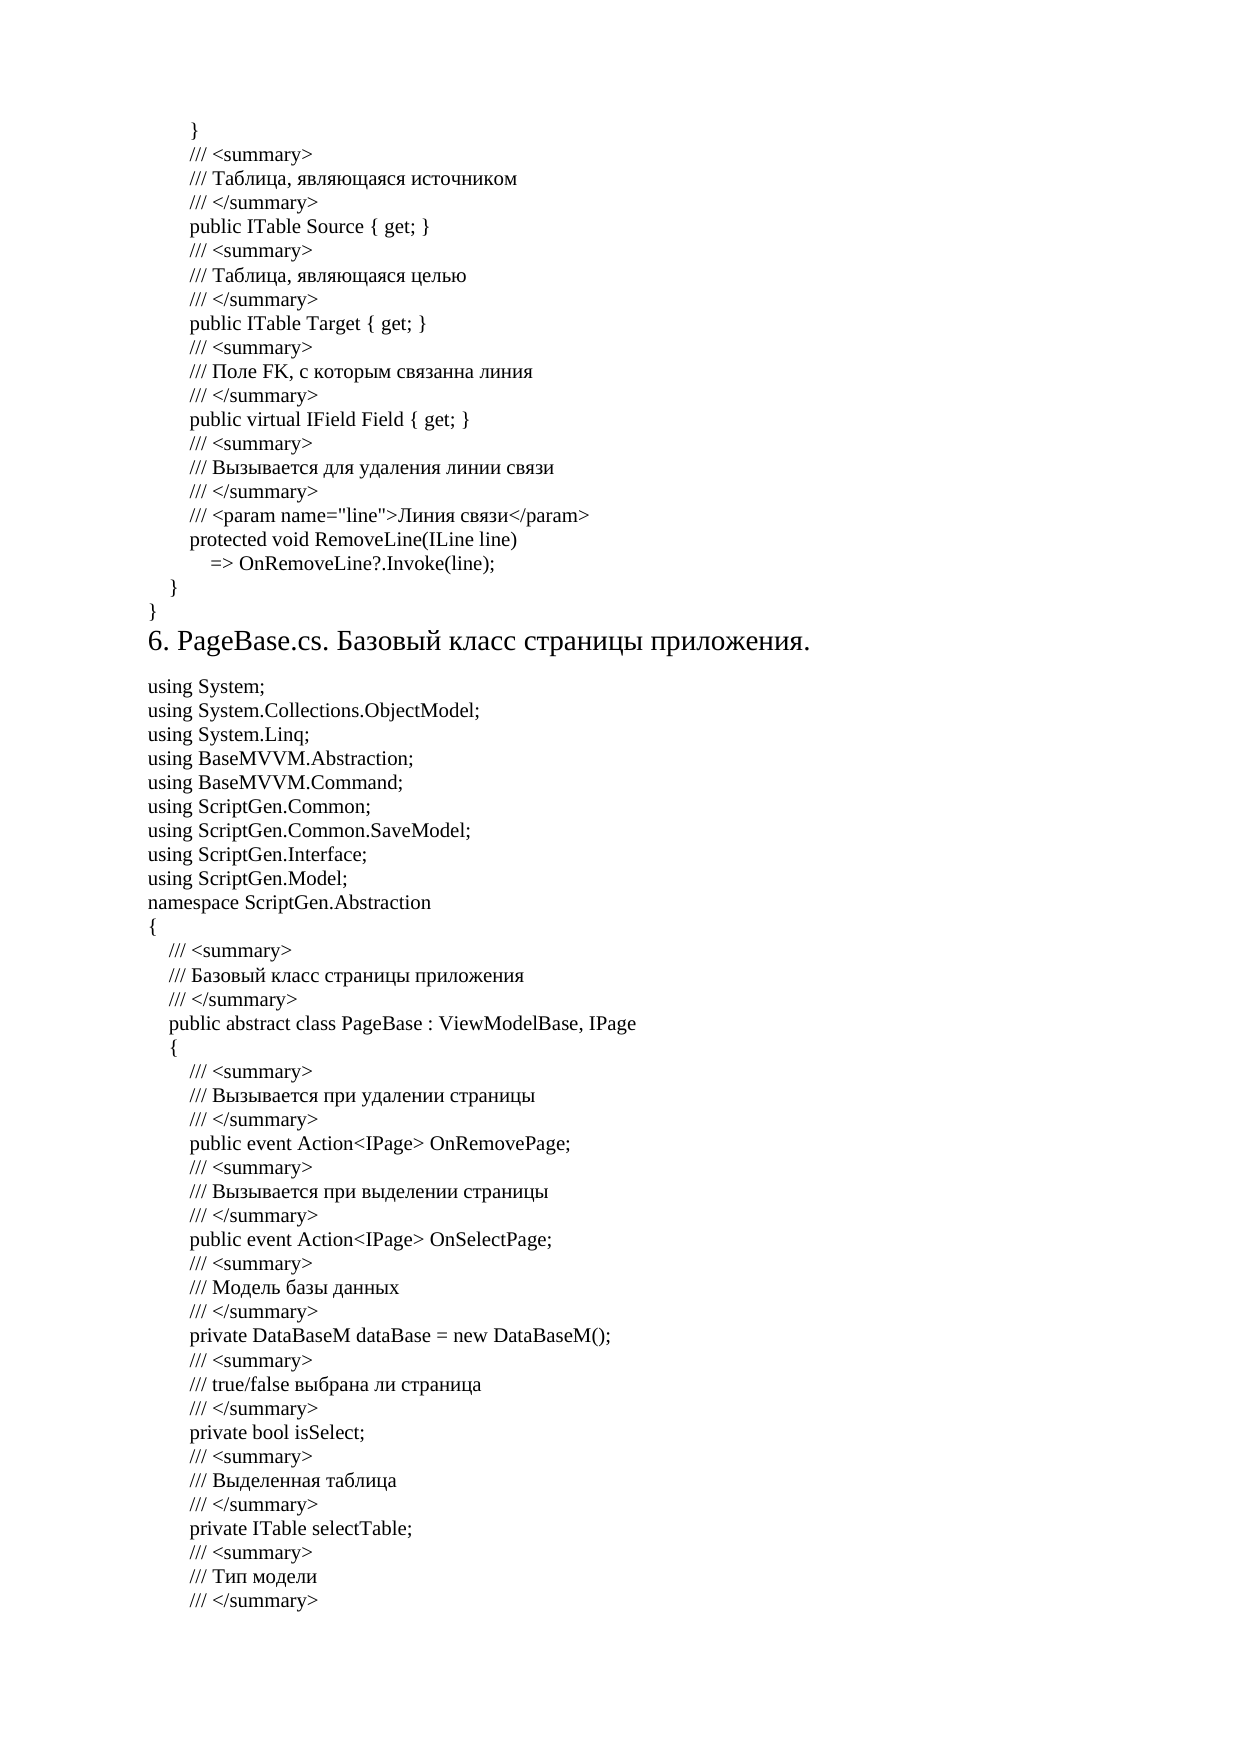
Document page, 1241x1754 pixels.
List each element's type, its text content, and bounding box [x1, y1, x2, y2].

text using ScriptGen.Model; [148, 866, 1181, 890]
text using System; [148, 674, 1181, 698]
text /// </summary> [148, 479, 1181, 503]
text /// </summary> [148, 1492, 1181, 1516]
text /// true/false выбрана ли страница [148, 1372, 1181, 1396]
text using BaseMVVM.Command; [148, 770, 1181, 794]
text /// <summary> [148, 1444, 1181, 1468]
text /// Вызывается при удалении страницы [148, 1083, 1181, 1107]
text /// </summary> [148, 1396, 1181, 1420]
text private ITable selectTable; [148, 1516, 1181, 1540]
text public event Action<IPage> OnRemovePage; [148, 1131, 1181, 1155]
text namespace ScriptGen.Abstraction [148, 890, 1181, 914]
text /// <summary> [148, 1540, 1181, 1564]
text /// Поле FK, с которым связанна линия [148, 359, 1181, 383]
text using BaseMVVM.Abstraction; [148, 746, 1181, 770]
text /// <summary> [148, 1059, 1181, 1083]
text using ScriptGen.Interface; [148, 842, 1181, 866]
text public ITable Source { get; } [148, 214, 1181, 238]
text } [148, 118, 1181, 142]
text /// </summary> [148, 1203, 1181, 1227]
text /// <summary> [148, 1251, 1181, 1275]
text using System.Linq; [148, 722, 1181, 746]
text public event Action<IPage> OnSelectPage; [148, 1227, 1181, 1251]
text /// Вызывается при выделении страницы [148, 1179, 1181, 1203]
text private DataBaseM dataBase = new DataBaseM(); [148, 1323, 1181, 1347]
text /// Выделенная таблица [148, 1468, 1181, 1492]
text } [148, 599, 1181, 623]
text private bool isSelect; [148, 1420, 1181, 1444]
text } [148, 575, 1181, 599]
text /// </summary> [148, 1299, 1181, 1323]
text /// Вызывается для удаления линии связи [148, 455, 1181, 479]
text using System.Collections.ObjectModel; [148, 698, 1181, 722]
text /// Тип модели [148, 1564, 1181, 1588]
text /// </summary> [148, 383, 1181, 407]
text /// <param name="line">Линия связи</param> [148, 503, 1181, 527]
text /// Модель базы данных [148, 1275, 1181, 1299]
text /// Таблица, являющаяся целью [148, 262, 1181, 287]
text /// <summary> [148, 335, 1181, 359]
text protected void RemoveLine(ILine line) [148, 527, 1181, 551]
text public ITable Target { get; } [148, 311, 1181, 335]
text /// </summary> [148, 1107, 1181, 1131]
text 6. PageBase.cs. Базовый класс страницы приложения. [148, 623, 1181, 657]
text using ScriptGen.Common.SaveModel; [148, 818, 1181, 842]
text /// </summary> [148, 987, 1181, 1011]
text /// <summary> [148, 1347, 1181, 1372]
text { [148, 914, 1181, 938]
text using ScriptGen.Common; [148, 794, 1181, 818]
text /// </summary> [148, 287, 1181, 311]
text /// </summary> [148, 1588, 1181, 1612]
text /// Базовый класс страницы приложения [148, 962, 1181, 987]
text /// <summary> [148, 431, 1181, 455]
text /// <summary> [148, 238, 1181, 262]
text public virtual IField Field { get; } [148, 407, 1181, 431]
text /// Таблица, являющаяся источником [148, 166, 1181, 190]
text /// <summary> [148, 1155, 1181, 1179]
text { [148, 1035, 1181, 1059]
text /// <summary> [148, 938, 1181, 962]
text public abstract class PageBase : ViewModelBase, IPage [148, 1011, 1181, 1035]
text /// </summary> [148, 190, 1181, 214]
text /// <summary> [148, 142, 1181, 166]
text => OnRemoveLine?.Invoke(line); [148, 551, 1181, 575]
